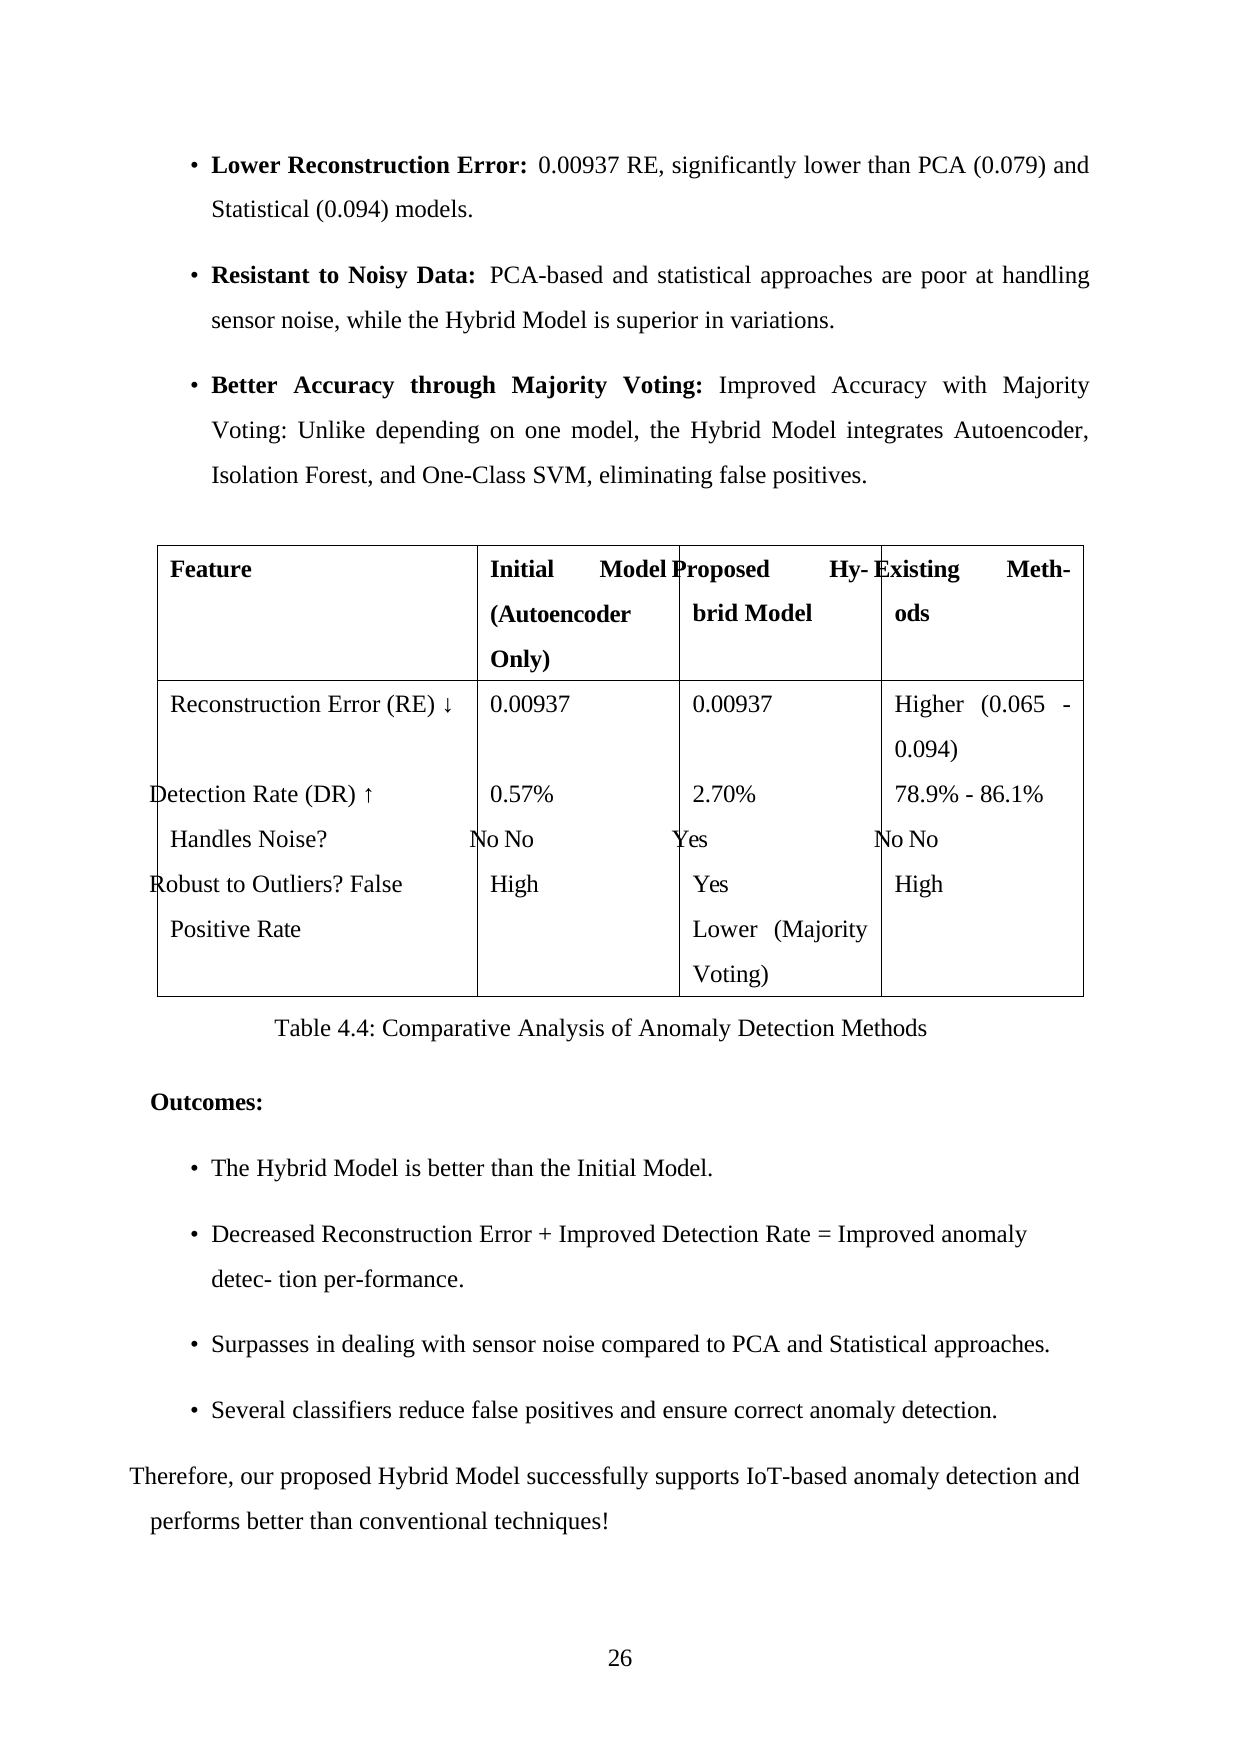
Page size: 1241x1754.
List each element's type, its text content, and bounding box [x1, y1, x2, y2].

table_header Initial Model (Autoencoder Only) [478, 546, 679, 680]
table_cell 0.00937 0.57% No No High [478, 681, 679, 996]
table_cell Reconstruction Error (RE) ↓ Detection Rate (DR) ↑ Handles Noise? Robust to Outliers? False Positive Rate [158, 681, 477, 996]
text Therefore, our proposed Hybrid Model successfully supports IoT-based anomaly detection and performs better than conventional techniques! [129, 1461, 1093, 1534]
table_cell Higher (0.065 - 0.094) 78.9% - 86.1% No No High [882, 681, 1083, 996]
list Resistant to Noisy Data: PCA-based and statistical approaches are poor at handling sensor noise, while the Hybrid Model is superior in variations. [190, 260, 1091, 333]
table_header Existing Meth- ods [882, 546, 1083, 680]
list Surpasses in dealing with sensor noise compared to PCA and Statistical approaches. [190, 1329, 1240, 1358]
list Lower Reconstruction Error: 0.00937 RE, significantly lower than PCA (0.079) and Statistical (0.094) models. [190, 150, 1090, 223]
list Decreased Reconstruction Error + Improved Detection Rate = Improved anomaly detec- tion per-formance. [190, 1219, 1090, 1292]
list The Hybrid Model is better than the Initial Model. [190, 1153, 1240, 1182]
list Better Accuracy through Majority Voting: Improved Accuracy with Majority Voting: Unlike depending on one model, the Hybrid Model integrates Autoencoder, Isolation Forest, and One-Class SVM, eliminating false positives. [190, 370, 1090, 489]
table_header Feature [158, 546, 477, 680]
text Outcomes: [150, 1087, 1240, 1116]
table_cell 0.00937 2.70% Yes Yes Lower (Majority Voting) [680, 681, 881, 996]
table_header Proposed Hy- brid Model [680, 546, 881, 680]
list Several classifiers reduce false positives and ensure correct anomaly detection. [190, 1395, 1240, 1424]
text Table 4.4: Comparative Analysis of Anomaly Detection Methods [274, 1013, 1240, 1042]
